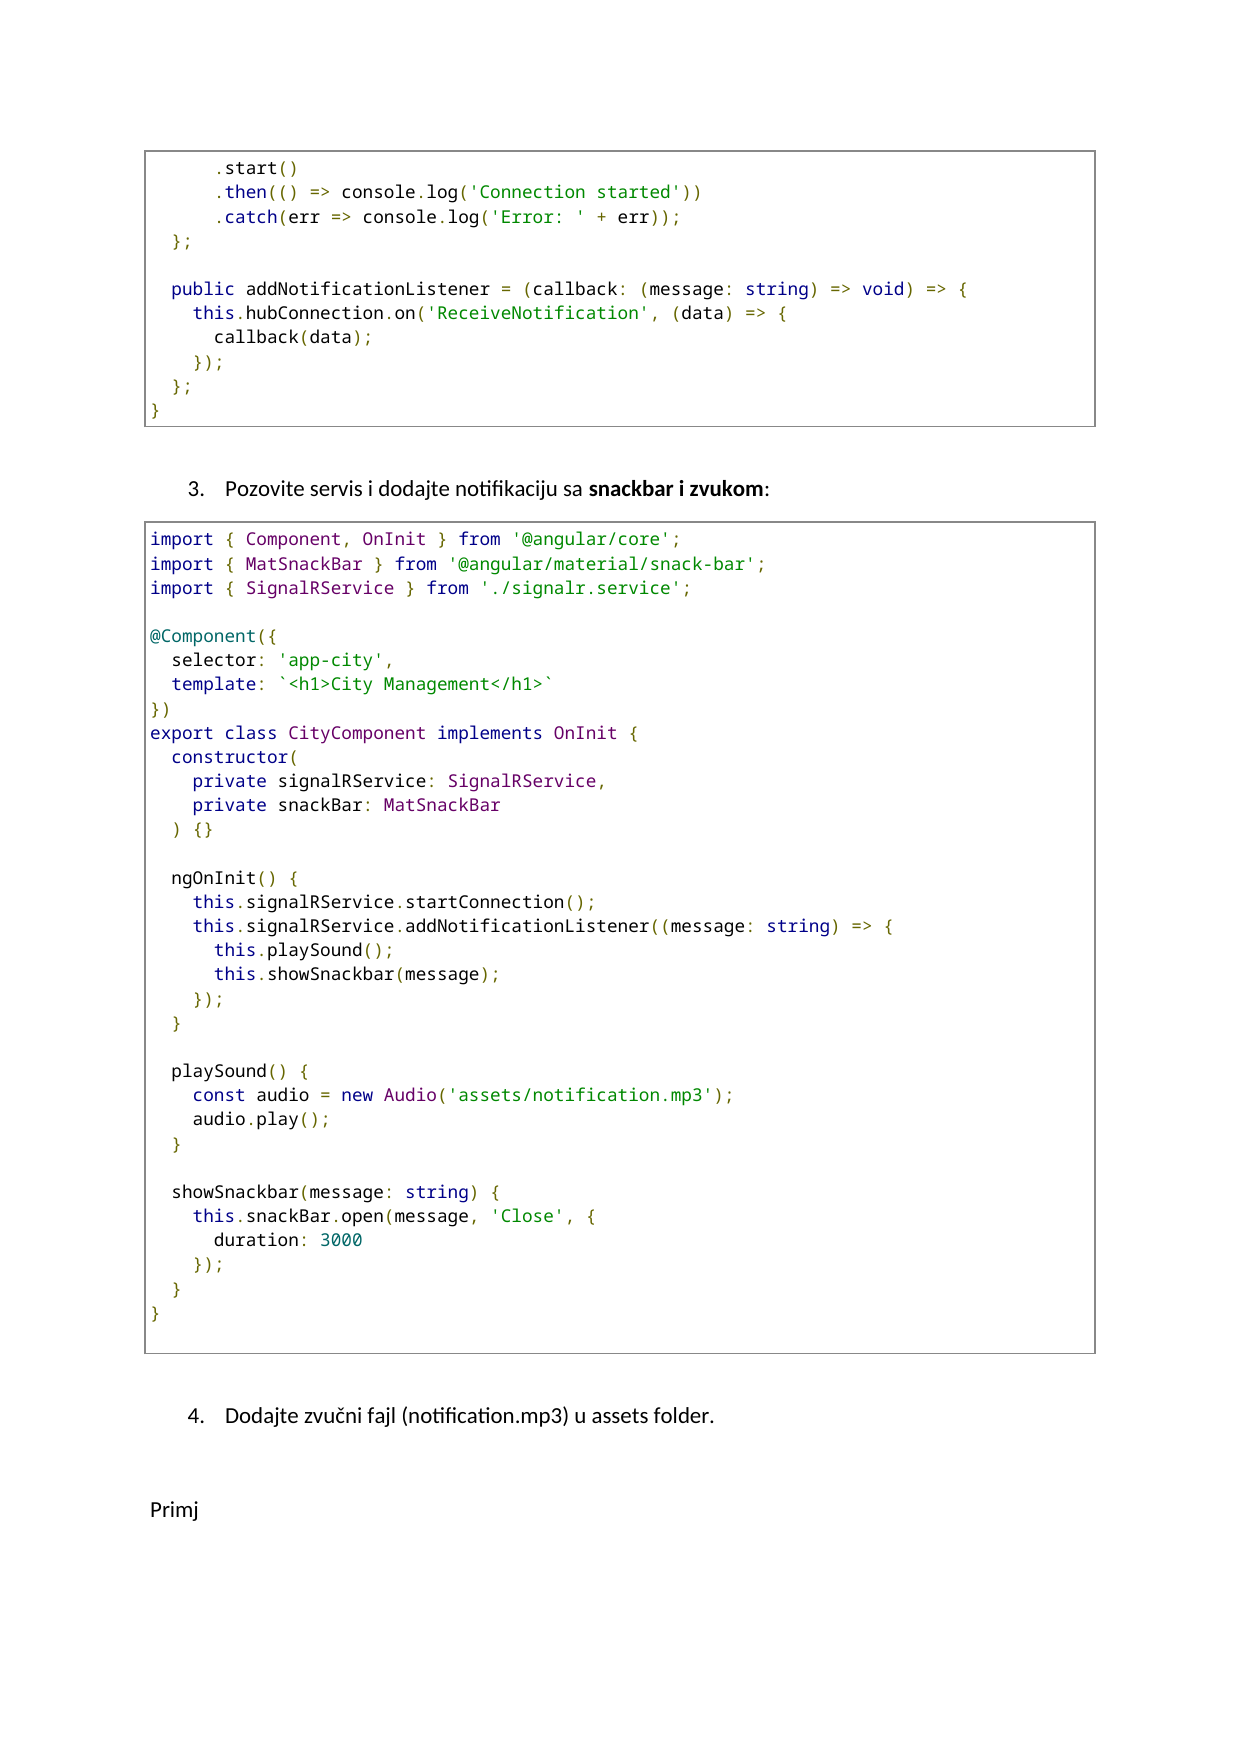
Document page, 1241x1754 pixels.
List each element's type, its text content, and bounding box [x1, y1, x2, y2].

text this.snackBar.open(message, 'Close', { [150, 1203, 1090, 1228]
list Pozovite servis i dodajte notifikaciju sa snackbar i zvukom: [187, 474, 1090, 502]
text import { MatSnackBar } from '@angular/material/snack-bar'; [150, 551, 1090, 575]
text ) {} [150, 817, 1090, 841]
text this.signalRService.addNotificationListener((message: string) => { [150, 913, 1090, 938]
text this.hubConnection.on('ReceiveNotification', (data) => { [150, 301, 1090, 325]
text }); [150, 349, 1090, 373]
text this.showSnackbar(message); [150, 962, 1090, 986]
text }) [150, 696, 1090, 720]
text Primj [150, 1495, 1090, 1523]
text } [150, 1131, 1090, 1155]
text } [150, 1276, 1090, 1300]
text } [146, 392, 1094, 426]
text duration: 3000 [150, 1228, 1090, 1252]
text import { Component, OnInit } from '@angular/core'; [146, 523, 1094, 551]
text private snackBar: MatSnackBar [150, 793, 1090, 817]
text this.signalRService.startConnection(); [150, 889, 1090, 913]
text ngOnInit() { [150, 865, 1090, 889]
text template: `<h1>City Management</h1>` [150, 672, 1090, 696]
text import { SignalRService } from './signalr.service'; [150, 575, 1090, 599]
text } [150, 1010, 1090, 1034]
text .catch(err => console.log('Error: ' + err)); [150, 204, 1090, 228]
text playSound() { [150, 1058, 1090, 1083]
text .then(() => console.log('Connection started')) [150, 180, 1090, 204]
text private signalRService: SignalRService, [150, 768, 1090, 793]
text }; [150, 228, 1090, 252]
text }); [150, 1252, 1090, 1276]
text const audio = new Audio('assets/notification.mp3'); [150, 1083, 1090, 1107]
text showSnackbar(message: string) { [150, 1179, 1090, 1203]
text callback(data); [150, 325, 1090, 349]
text public addNotificationListener = (callback: (message: string) => void) => { [150, 277, 1090, 301]
text }; [150, 373, 1090, 392]
text export class CityComponent implements OnInit { [150, 720, 1090, 744]
text } [150, 1300, 1090, 1324]
text this.playSound(); [150, 938, 1090, 962]
text constructor( [150, 744, 1090, 768]
text @Component({ [150, 623, 1090, 648]
text .start() [146, 152, 1094, 180]
text audio.play(); [150, 1107, 1090, 1131]
text selector: 'app-city', [150, 648, 1090, 672]
list Dodajte zvučni fajl (notification.mp3) u assets folder. [187, 1401, 1090, 1429]
text }); [150, 986, 1090, 1010]
